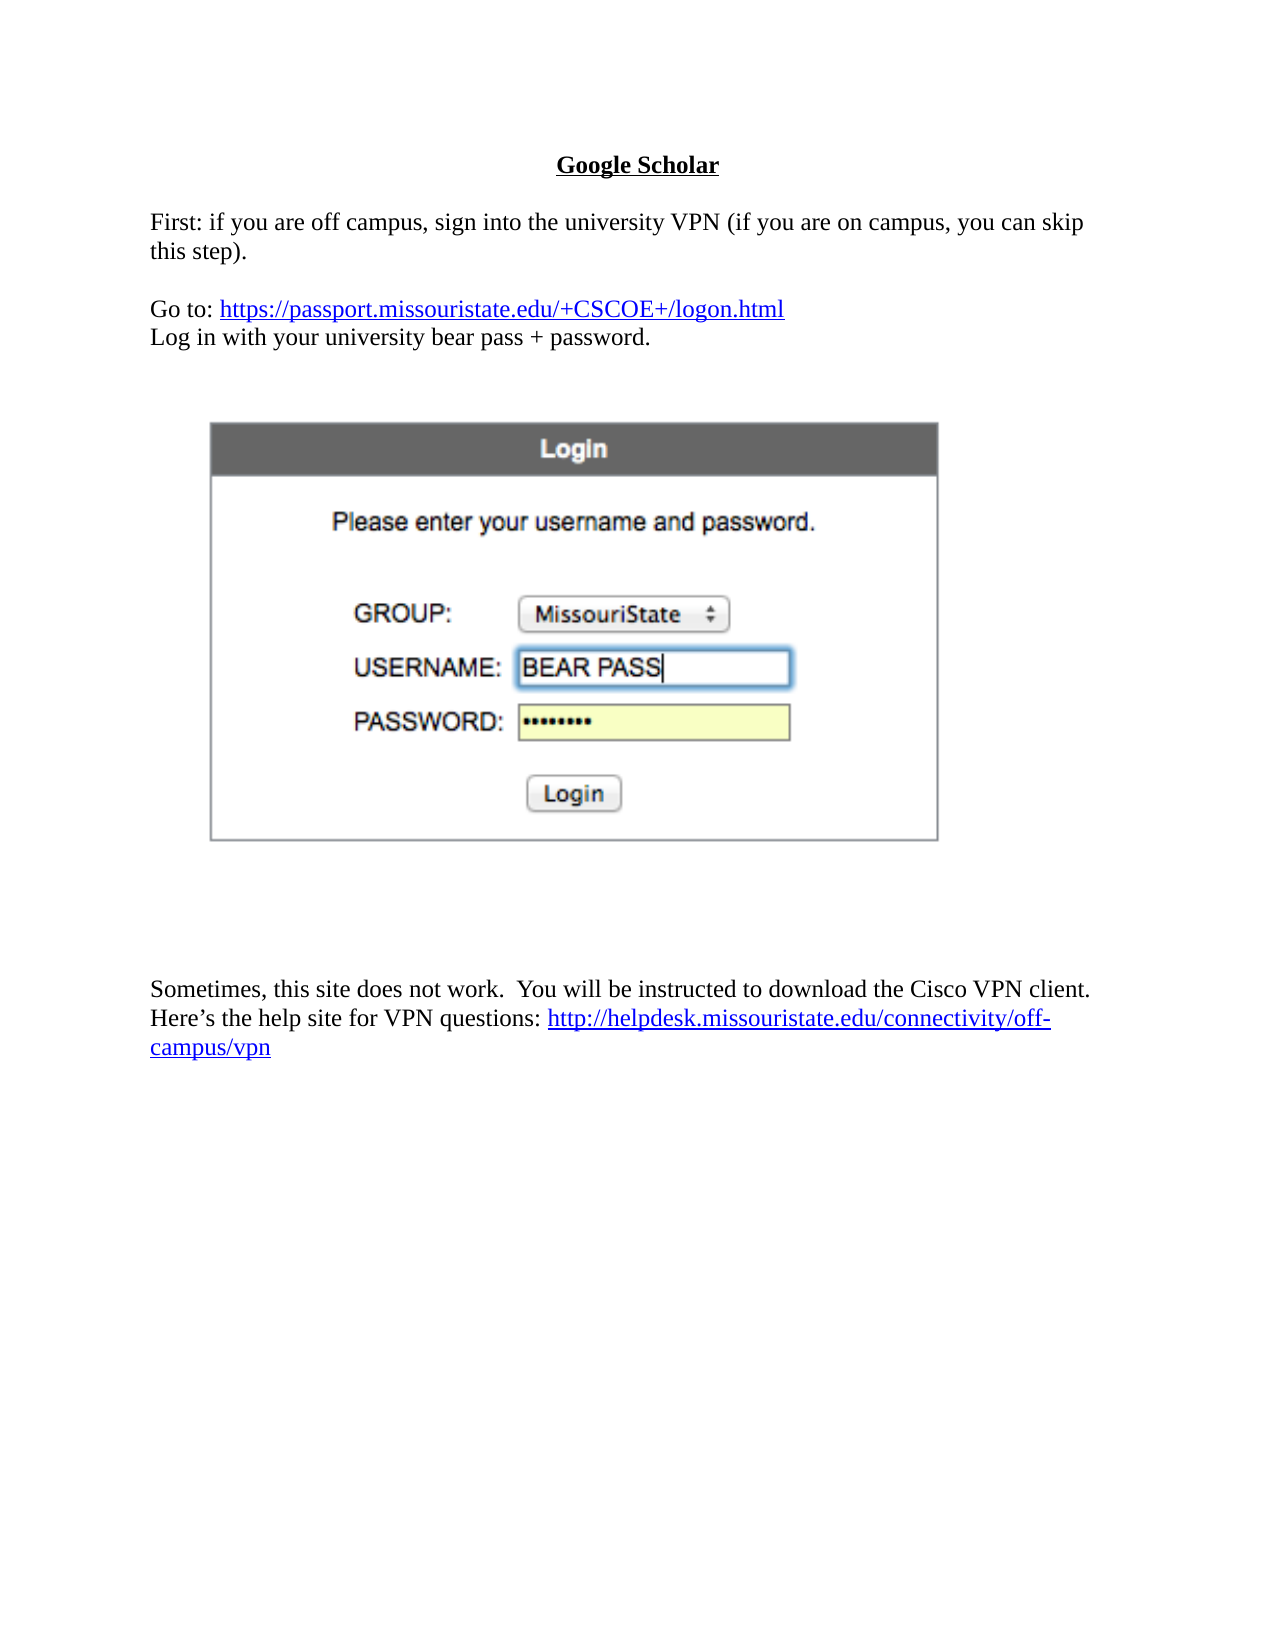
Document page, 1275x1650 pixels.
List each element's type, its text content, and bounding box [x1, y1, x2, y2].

text Sometimes, this site does not work. You will be instructed to download the Cisco VPN client. Here’s the help site for VPN questions: http://helpdesk.missouristate.edu/connectivity/off-campus/vpn [150, 974, 1125, 1061]
text Google Scholar [150, 150, 1125, 179]
text Log in with your university bear pass + password. [150, 322, 1125, 351]
picture [150, 380, 1062, 946]
text Go to: https://passport.missouristate.edu/+CSCOE+/logon.html [150, 294, 1125, 322]
text First: if you are off campus, sign into the university VPN (if you are on campus, you can skip this step). [150, 207, 1125, 265]
